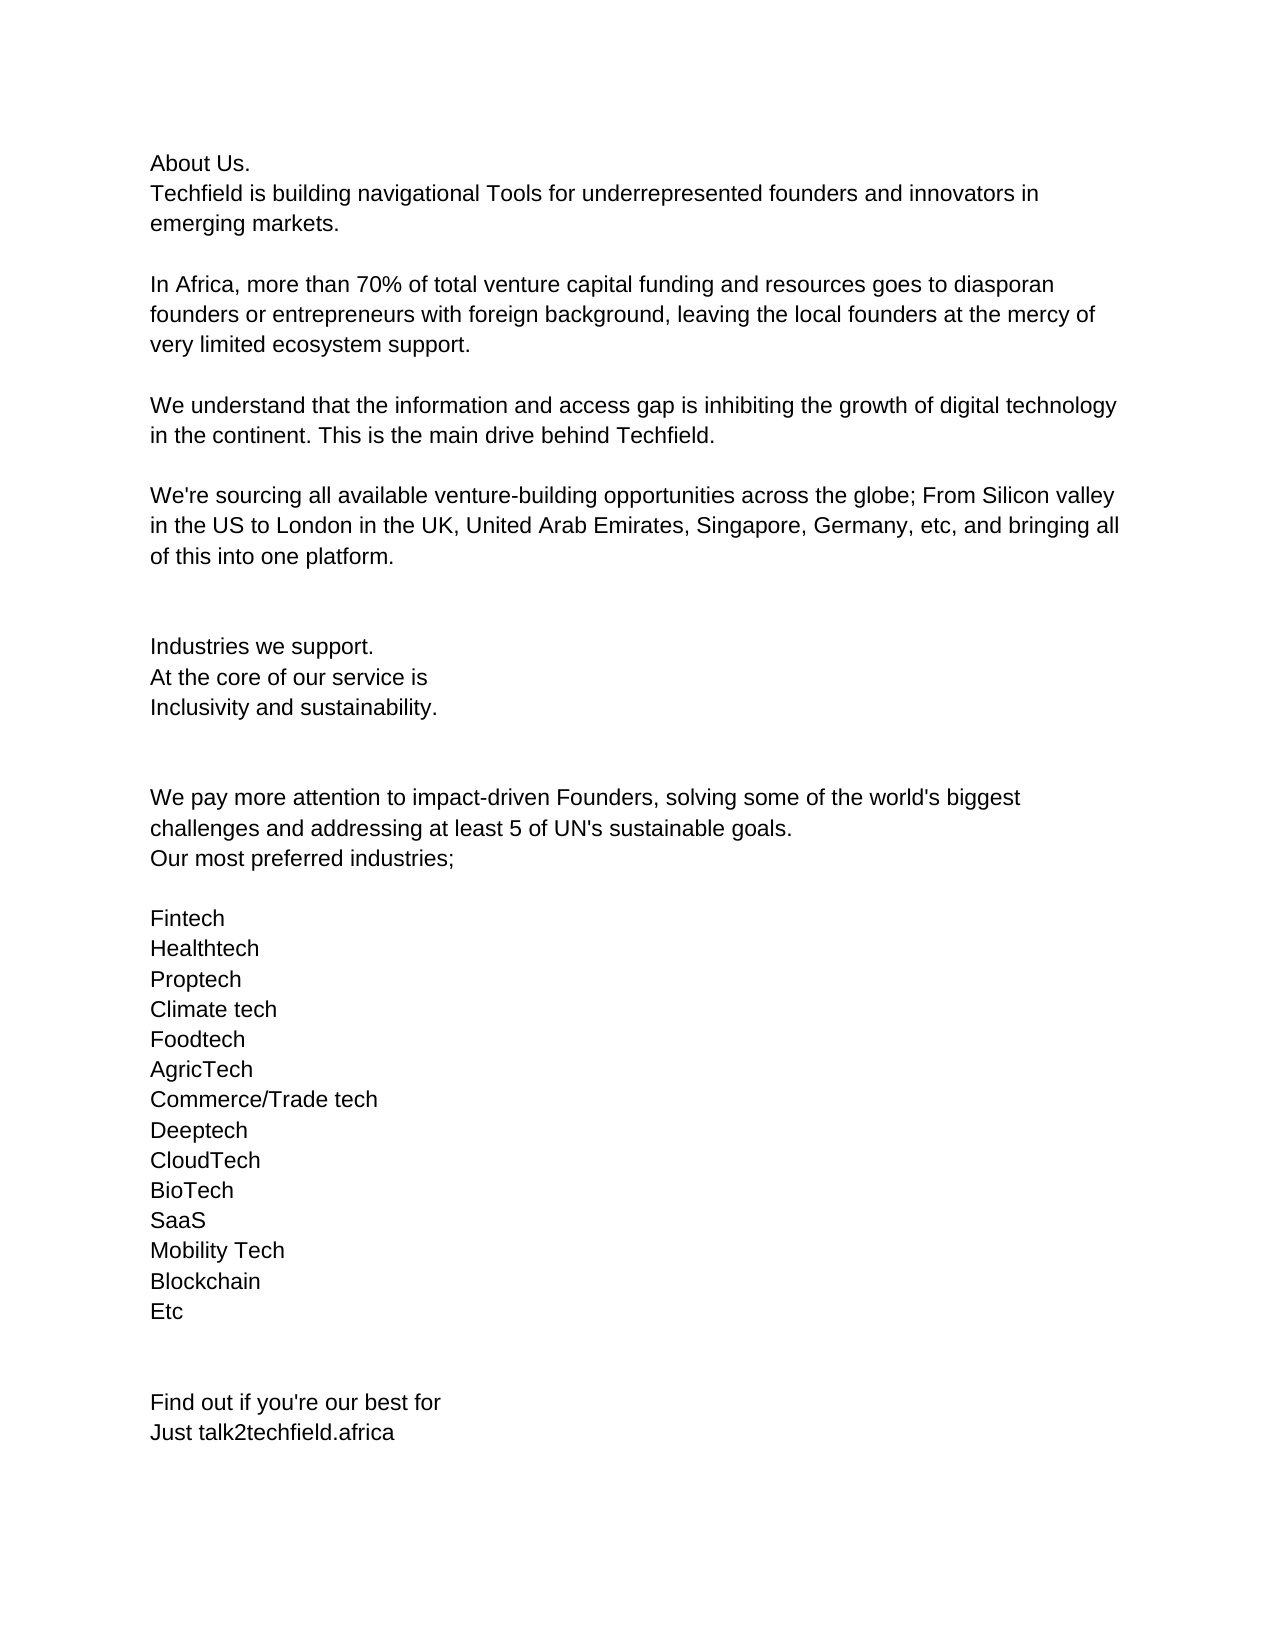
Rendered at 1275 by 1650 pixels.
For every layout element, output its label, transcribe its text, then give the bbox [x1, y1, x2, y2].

text BioTech [150, 1177, 1125, 1203]
text Proptech [150, 966, 1125, 992]
text Industries we support. [150, 633, 1125, 660]
text About Us. [150, 150, 1125, 176]
text Inclusivity and sustainability. [150, 694, 1125, 720]
text Foodtech [150, 1026, 1125, 1052]
text Climate tech [150, 996, 1125, 1022]
text Deeptech [150, 1117, 1125, 1143]
text In Africa, more than 70% of total venture capital funding and resources goes to diasporan founders or entrepreneurs with foreign background, leaving the local founders at the mercy of very limited ecosystem support. [150, 271, 1125, 358]
text SaaS [150, 1207, 1125, 1234]
text Healthtech [150, 935, 1125, 962]
text We're sourcing all available venture-building opportunities across the globe; From Silicon valley in the US to London in the UK, United Arab Emirates, Singapore, Germany, etc, and bringing all of this into one platform. [150, 482, 1125, 569]
text Our most preferred industries; [150, 845, 1125, 871]
text At the core of our service is [150, 663, 1125, 690]
text AgricTech [150, 1056, 1125, 1083]
text CloudTech [150, 1147, 1125, 1173]
text Fintech [150, 905, 1125, 932]
text We understand that the information and access gap is inhibiting the growth of digital technology in the continent. This is the main drive behind Techfield. [150, 392, 1125, 448]
text Just talk2techfield.africa [150, 1419, 1125, 1445]
text Etc [150, 1298, 1125, 1324]
text Find out if you're our best for [150, 1388, 1125, 1415]
text Techfield is building navigational Tools for underrepresented founders and innovators in emerging markets. [150, 180, 1125, 237]
text Blockchain [150, 1268, 1125, 1294]
text Commerce/Trade tech [150, 1086, 1125, 1113]
text We pay more attention to impact-driven Founders, solving some of the world's biggest challenges and addressing at least 5 of UN's sustainable goals. [150, 784, 1125, 841]
text Mobility Tech [150, 1237, 1125, 1264]
